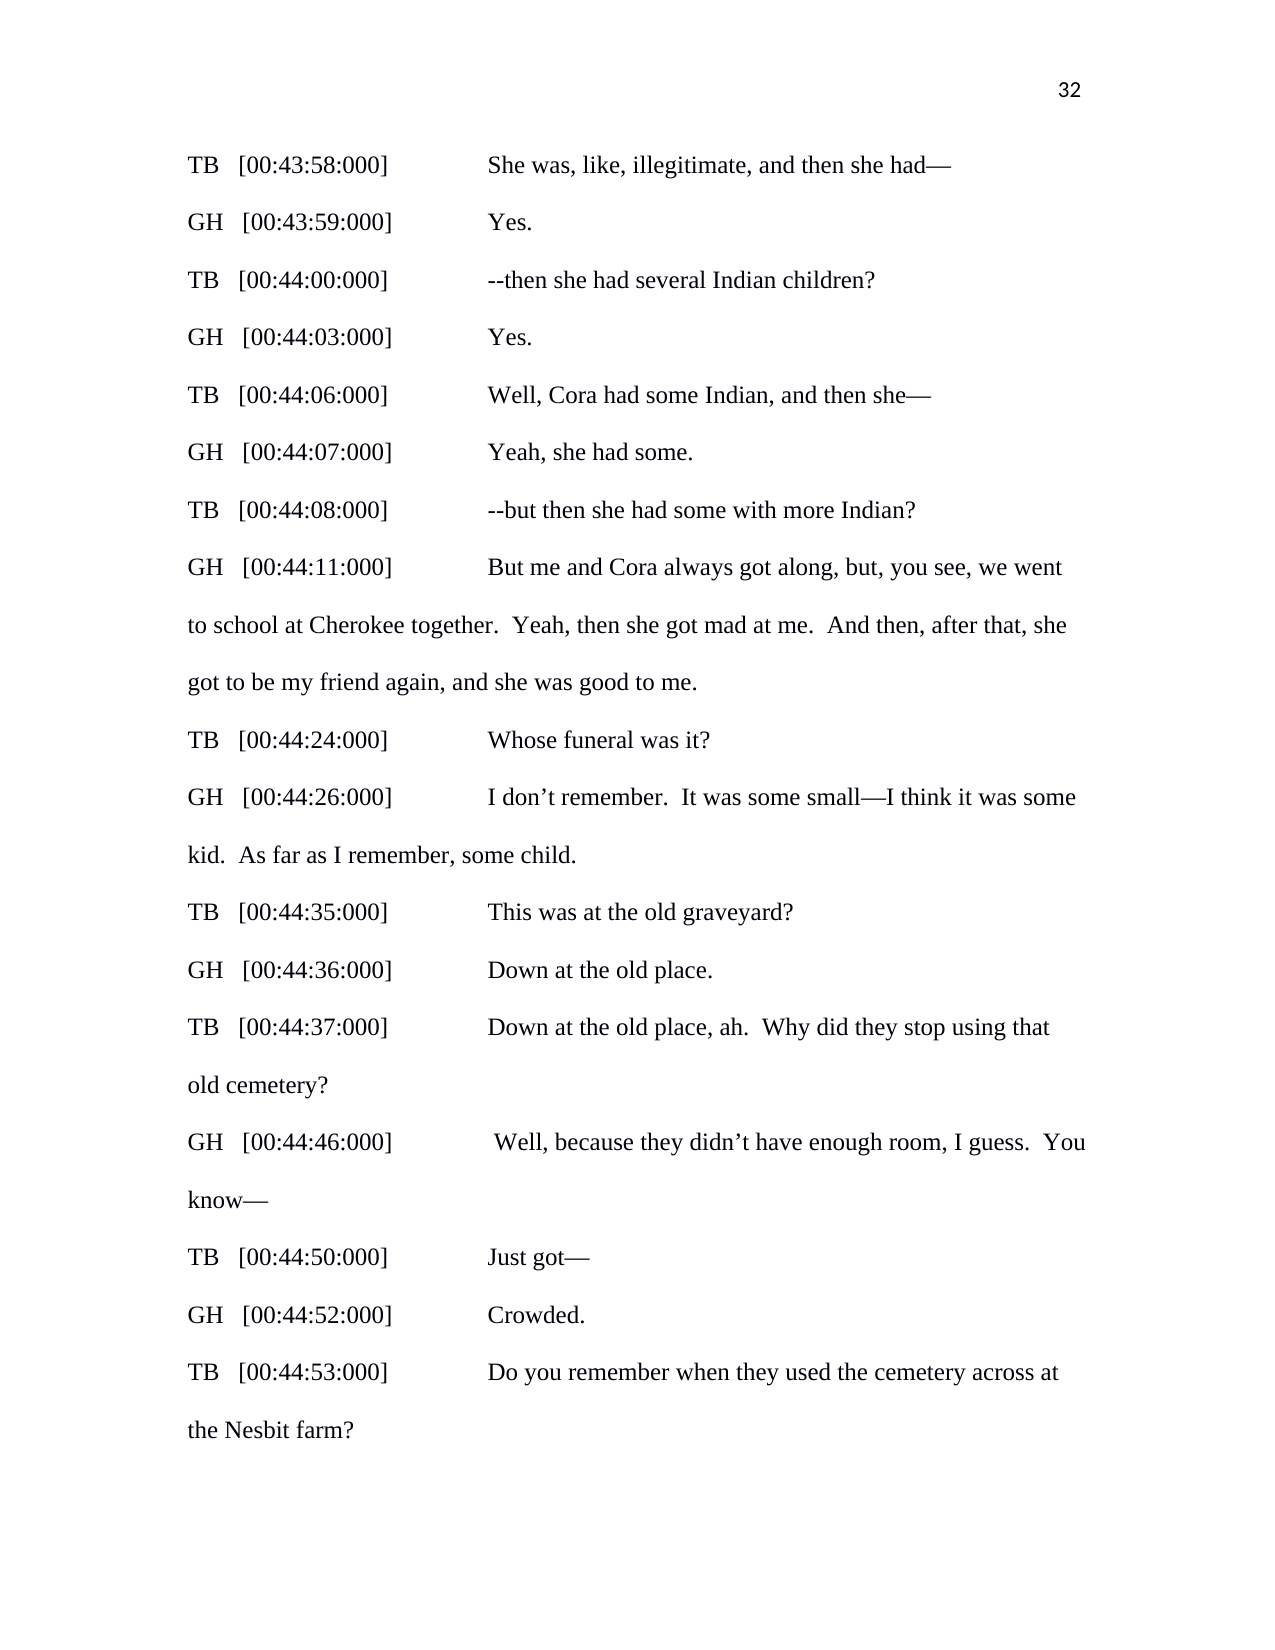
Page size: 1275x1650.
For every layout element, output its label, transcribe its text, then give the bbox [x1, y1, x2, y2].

text GH [00:44:11:000] But me and Cora always got along, but, you see, we went to school at Cherokee together. Yeah, then she got mad at me. And then, after that, she got to be my friend again, and she was good to me. [187, 552, 1087, 696]
text TB [00:44:24:000] Whose funeral was it? [187, 725, 1087, 754]
text TB [00:44:35:000] This was at the old graveyard? [187, 897, 1087, 926]
text TB [00:44:50:000] Just got— [187, 1242, 1087, 1271]
text GH [00:44:36:000] Down at the old place. [187, 955, 1087, 984]
text TB [00:44:37:000] Down at the old place, ah. Why did they stop using that old cemetery? [187, 1012, 1087, 1099]
text GH [00:44:26:000] I don’t remember. It was some small—I think it was some kid. As far as I remember, some child. [187, 782, 1087, 869]
text TB [00:44:00:000] --then she had several Indian children? [187, 265, 1087, 294]
text GH [00:44:07:000] Yeah, she had some. [187, 437, 1087, 466]
text GH [00:44:46:000] Well, because they didn’t have enough room, I guess. You know— [187, 1127, 1087, 1214]
text GH [00:44:52:000] Crowded. [187, 1300, 1087, 1329]
text GH [00:43:59:000] Yes. [187, 207, 1087, 236]
text TB [00:44:53:000] Do you remember when they used the cemetery across at the Nesbit farm? [187, 1357, 1087, 1444]
text TB [00:44:08:000] --but then she had some with more Indian? [187, 495, 1087, 524]
text TB [00:44:06:000] Well, Cora had some Indian, and then she— [187, 380, 1087, 409]
text TB [00:43:58:000] She was, like, illegitimate, and then she had— [187, 150, 1087, 179]
text GH [00:44:03:000] Yes. [187, 322, 1087, 351]
